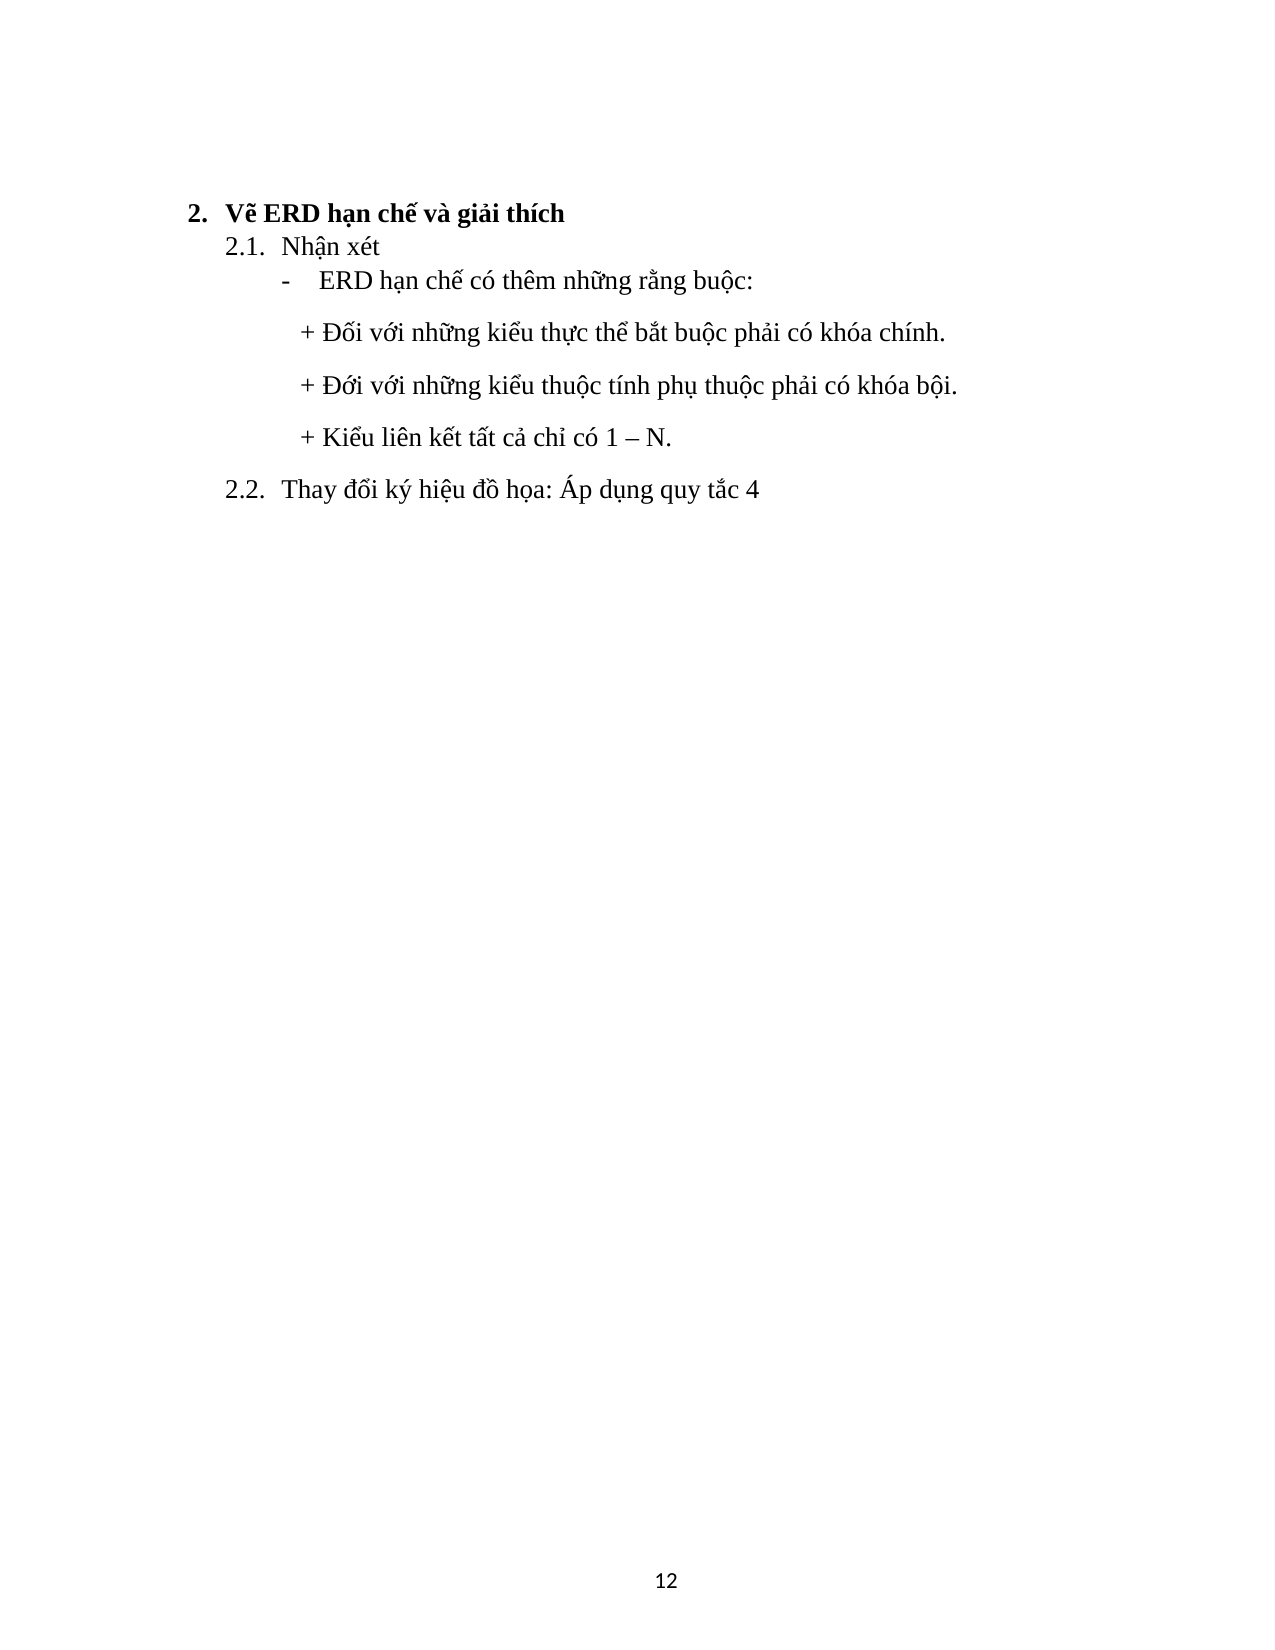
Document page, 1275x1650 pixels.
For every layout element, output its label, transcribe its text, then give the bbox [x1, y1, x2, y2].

list Nhận xét [225, 230, 1181, 262]
list Vẽ ERD hạn chế và giải thích [187, 197, 1181, 228]
text + Kiểu liên kết tất cả chỉ có 1 – N. [225, 421, 1181, 452]
list ERD hạn chế có thêm những rằng buộc: [281, 264, 1181, 295]
list Thay đổi ký hiệu đồ họa: Áp dụng quy tắc 4 [225, 473, 1181, 505]
text + Đới với những kiểu thuộc tính phụ thuộc phải có khóa bội. [225, 369, 1181, 400]
text + Đối với những kiểu thực thể bắt buộc phải có khóa chính. [225, 316, 1181, 347]
